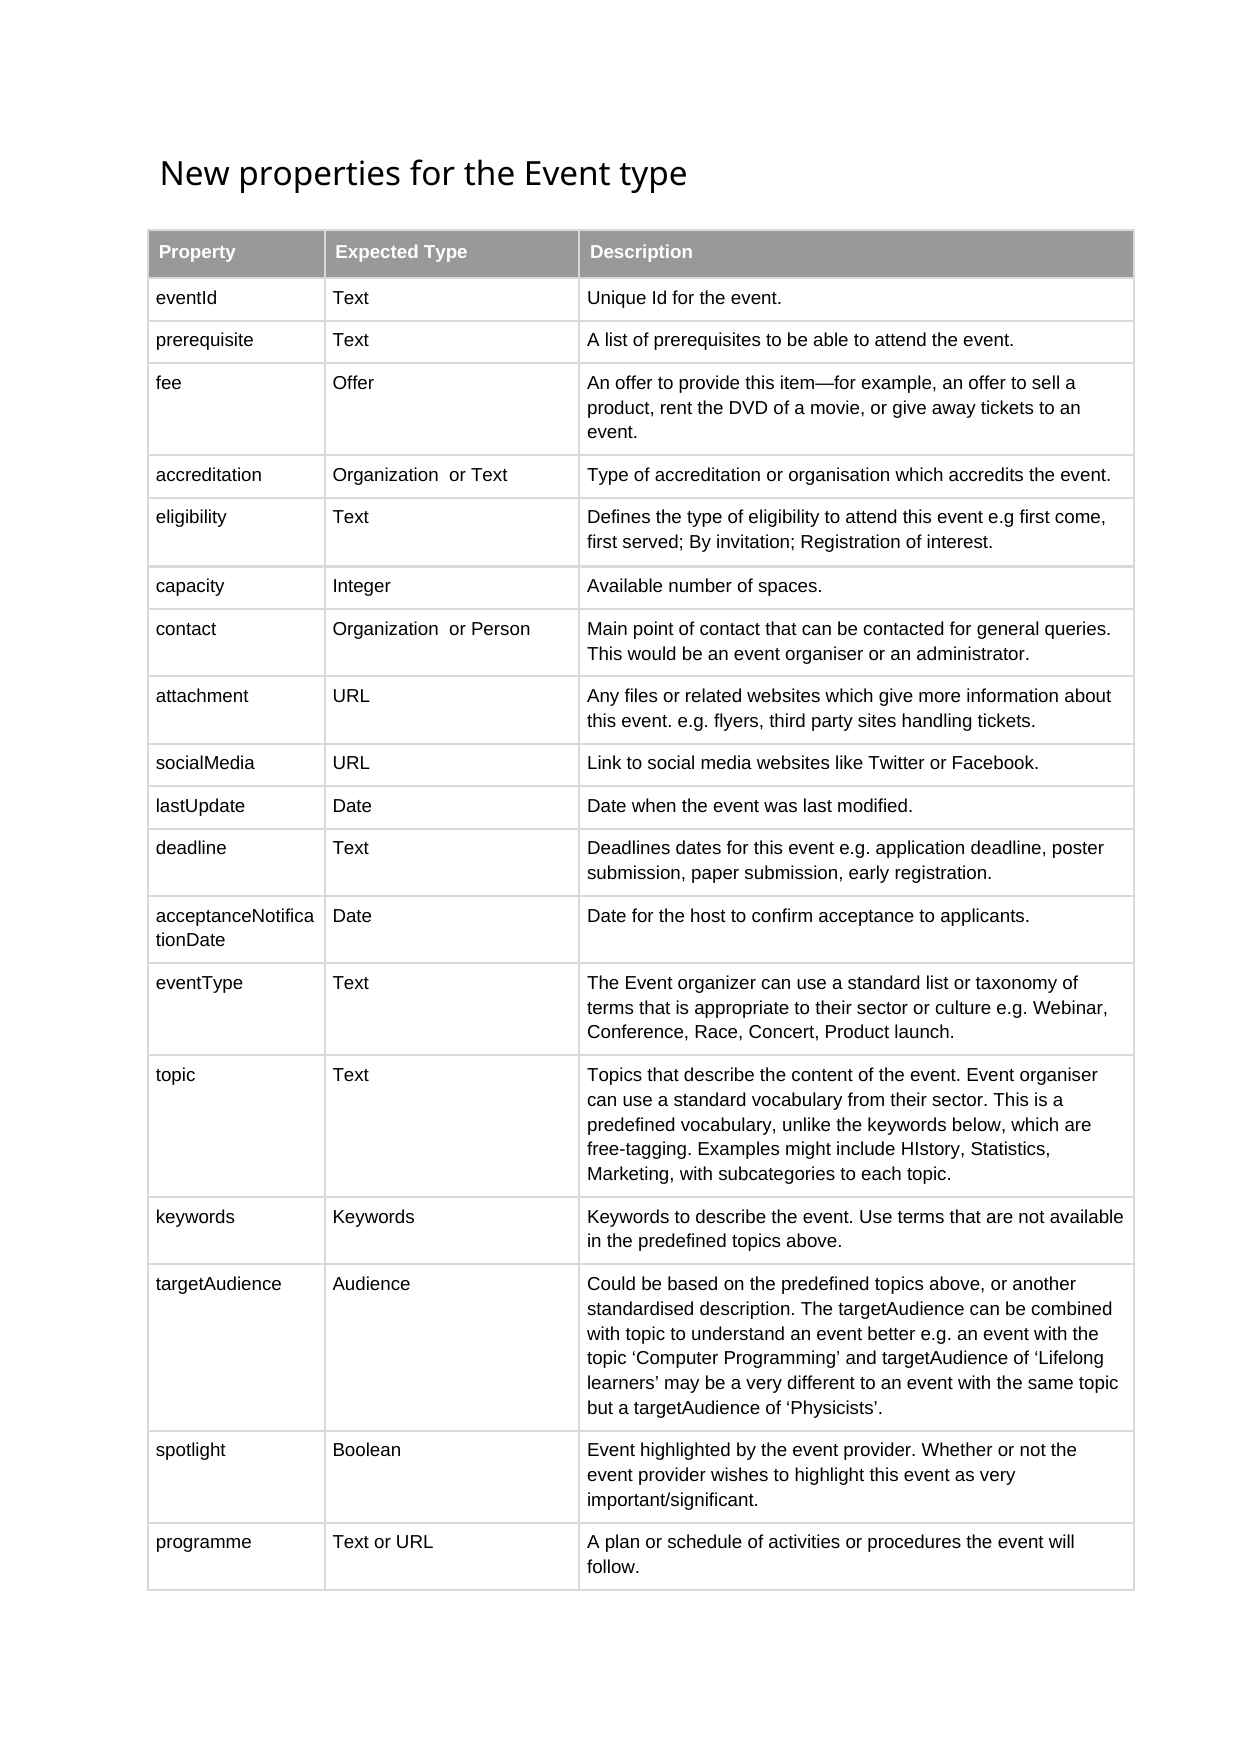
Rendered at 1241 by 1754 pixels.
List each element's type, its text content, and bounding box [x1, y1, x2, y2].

table_cell Unique Id for the event. [580, 279, 1133, 319]
table_cell Link to social media websites like Twitter or Facebook. [580, 745, 1133, 785]
table_cell Could be based on the predefined topics above, or another standardised description. The targetAudience can be combined with topic to understand an event better e.g. an event with the topic ‘Computer Programming’ and targetAudience of ‘Lifelong learners’ may be a very different to an event with the same topic but a targetAudience of ‘Physicists’. [580, 1265, 1133, 1429]
table_cell programme [149, 1524, 324, 1589]
table_cell keywords [149, 1198, 324, 1263]
table_cell Available number of spaces. [580, 568, 1133, 608]
table_cell Event highlighted by the event provider. Whether or not the event provider wishes to highlight this event as very important/significant. [580, 1432, 1133, 1522]
table_cell Text [326, 964, 578, 1054]
table_cell URL [326, 745, 578, 785]
table_cell Keywords to describe the event. Use terms that are not available in the predefined topics above. [580, 1198, 1133, 1263]
table_cell acceptanceNotificationDate [149, 897, 324, 962]
table_cell The Event organizer can use a standard list or taxonomy of terms that is appropriate to their sector or culture e.g. Webinar, Conference, Race, Concert, Product launch. [580, 964, 1133, 1054]
table_cell Integer [326, 568, 578, 608]
table_cell deadline [149, 830, 324, 895]
table_cell Date [326, 787, 578, 827]
table_cell Text [326, 279, 578, 319]
table_header Property [149, 231, 324, 277]
subtitle New properties for the Event type [159, 150, 1090, 195]
table_cell Defines the type of eligibility to attend this event e.g first come, first served; By invitation; Registration of interest. [580, 499, 1133, 565]
table_cell eventId [149, 279, 324, 319]
table_cell eventType [149, 964, 324, 1054]
table_cell spotlight [149, 1432, 324, 1522]
table_cell Boolean [326, 1432, 578, 1522]
table_cell A plan or schedule of activities or procedures the event will follow. [580, 1524, 1133, 1589]
table_cell eligibility [149, 499, 324, 565]
table_cell capacity [149, 568, 324, 608]
table_cell Text [326, 499, 578, 565]
table_cell lastUpdate [149, 787, 324, 827]
table_cell Organization or Text [326, 456, 578, 497]
table_cell Type of accreditation or organisation which accredits the event. [580, 456, 1133, 497]
table_cell Date for the host to confirm acceptance to applicants. [580, 897, 1133, 962]
table_cell topic [149, 1056, 324, 1196]
table_cell Organization or Person [326, 610, 578, 675]
table_cell An offer to provide this item—for example, an offer to sell a product, rent the DVD of a movie, or give away tickets to an event. [580, 364, 1133, 454]
table_header Expected Type [326, 231, 578, 277]
table_cell contact [149, 610, 324, 675]
table_cell Any files or related websites which give more information about this event. e.g. flyers, third party sites handling tickets. [580, 677, 1133, 742]
table_cell URL [326, 677, 578, 742]
table_cell Main point of contact that can be contacted for general queries. This would be an event organiser or an administrator. [580, 610, 1133, 675]
table_header Description [580, 231, 1133, 277]
table_cell Topics that describe the content of the event. Event organiser can use a standard vocabulary from their sector. This is a predefined vocabulary, unlike the keywords below, which are free-tagging. Examples might include HIstory, Statistics, Marketing, with subcategories to each topic. [580, 1056, 1133, 1196]
table_cell Deadlines dates for this event e.g. application deadline, poster submission, paper submission, early registration. [580, 830, 1133, 895]
table_cell targetAudience [149, 1265, 324, 1429]
table_cell socialMedia [149, 745, 324, 785]
table_cell Offer [326, 364, 578, 454]
table_cell attachment [149, 677, 324, 742]
table_cell Text [326, 322, 578, 362]
table_cell Text or URL [326, 1524, 578, 1589]
table_cell accreditation [149, 456, 324, 497]
table_cell fee [149, 364, 324, 454]
table_cell prerequisite [149, 322, 324, 362]
table_cell Keywords [326, 1198, 578, 1263]
table_cell Date when the event was last modified. [580, 787, 1133, 827]
table_cell Date [326, 897, 578, 962]
table_cell Text [326, 1056, 578, 1196]
table_cell Text [326, 830, 578, 895]
table_cell Audience [326, 1265, 578, 1429]
table_cell A list of prerequisites to be able to attend the event. [580, 322, 1133, 362]
